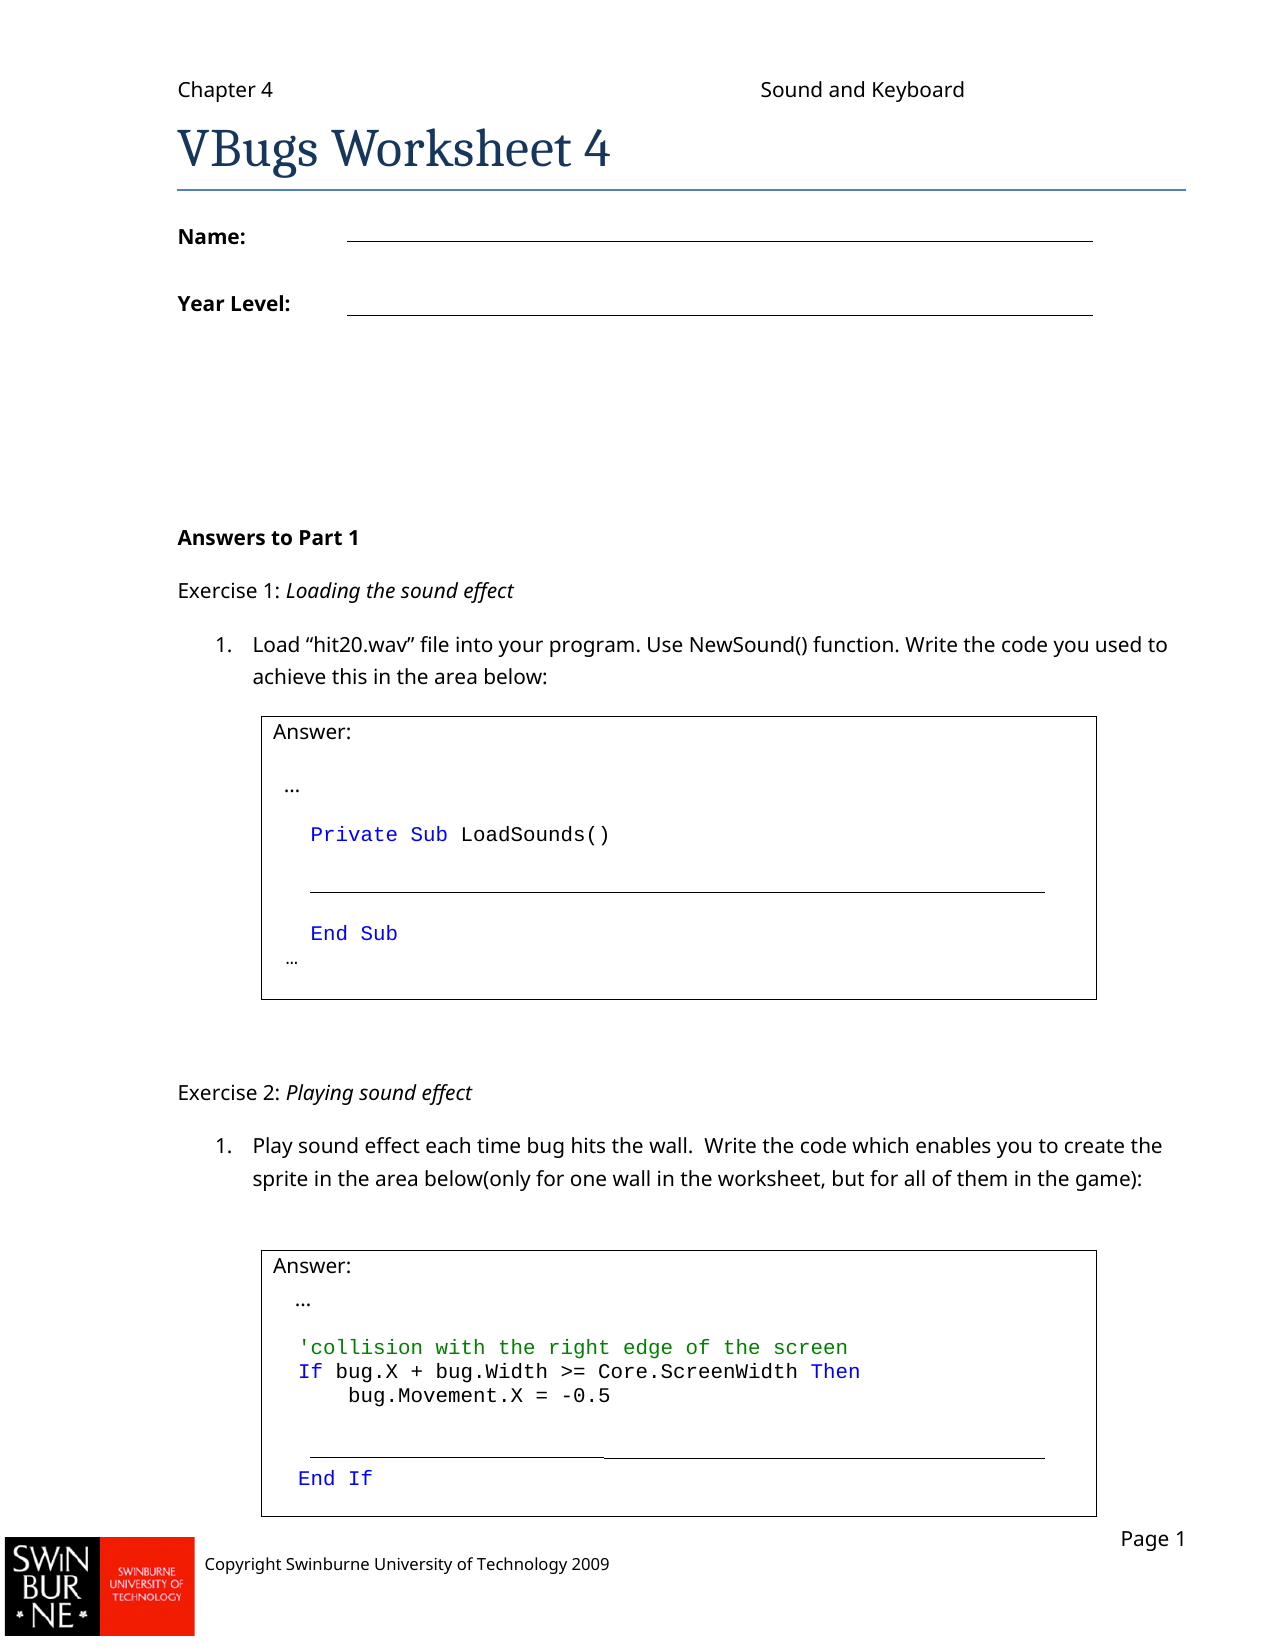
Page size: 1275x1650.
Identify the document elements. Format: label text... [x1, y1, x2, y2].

list Load “hit20.wav” file into your program. Use NewSound() function. Write the code you used to achieve this in the area below: [215, 630, 1186, 691]
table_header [262, 1251, 1096, 1516]
title VBugs Worksheet 4 [177, 118, 1186, 189]
table_header Answer: … Private Sub LoadSounds() End Sub … [262, 717, 1096, 999]
table_cell Year Level: [166, 290, 1198, 362]
list Play sound effect each time bug hits the wall. Write the code which enables you to create the sprite in the area below(only for one wall in the worksheet, but for all of them in the game): [215, 1132, 1186, 1193]
text Exercise 1: Loading the sound effect [177, 576, 1186, 605]
table_header Name: [166, 222, 1198, 289]
text Exercise 2: Playing sound effect [177, 1078, 1186, 1107]
picture [4, 1537, 195, 1636]
text Answers to Part 1 [177, 523, 1186, 551]
